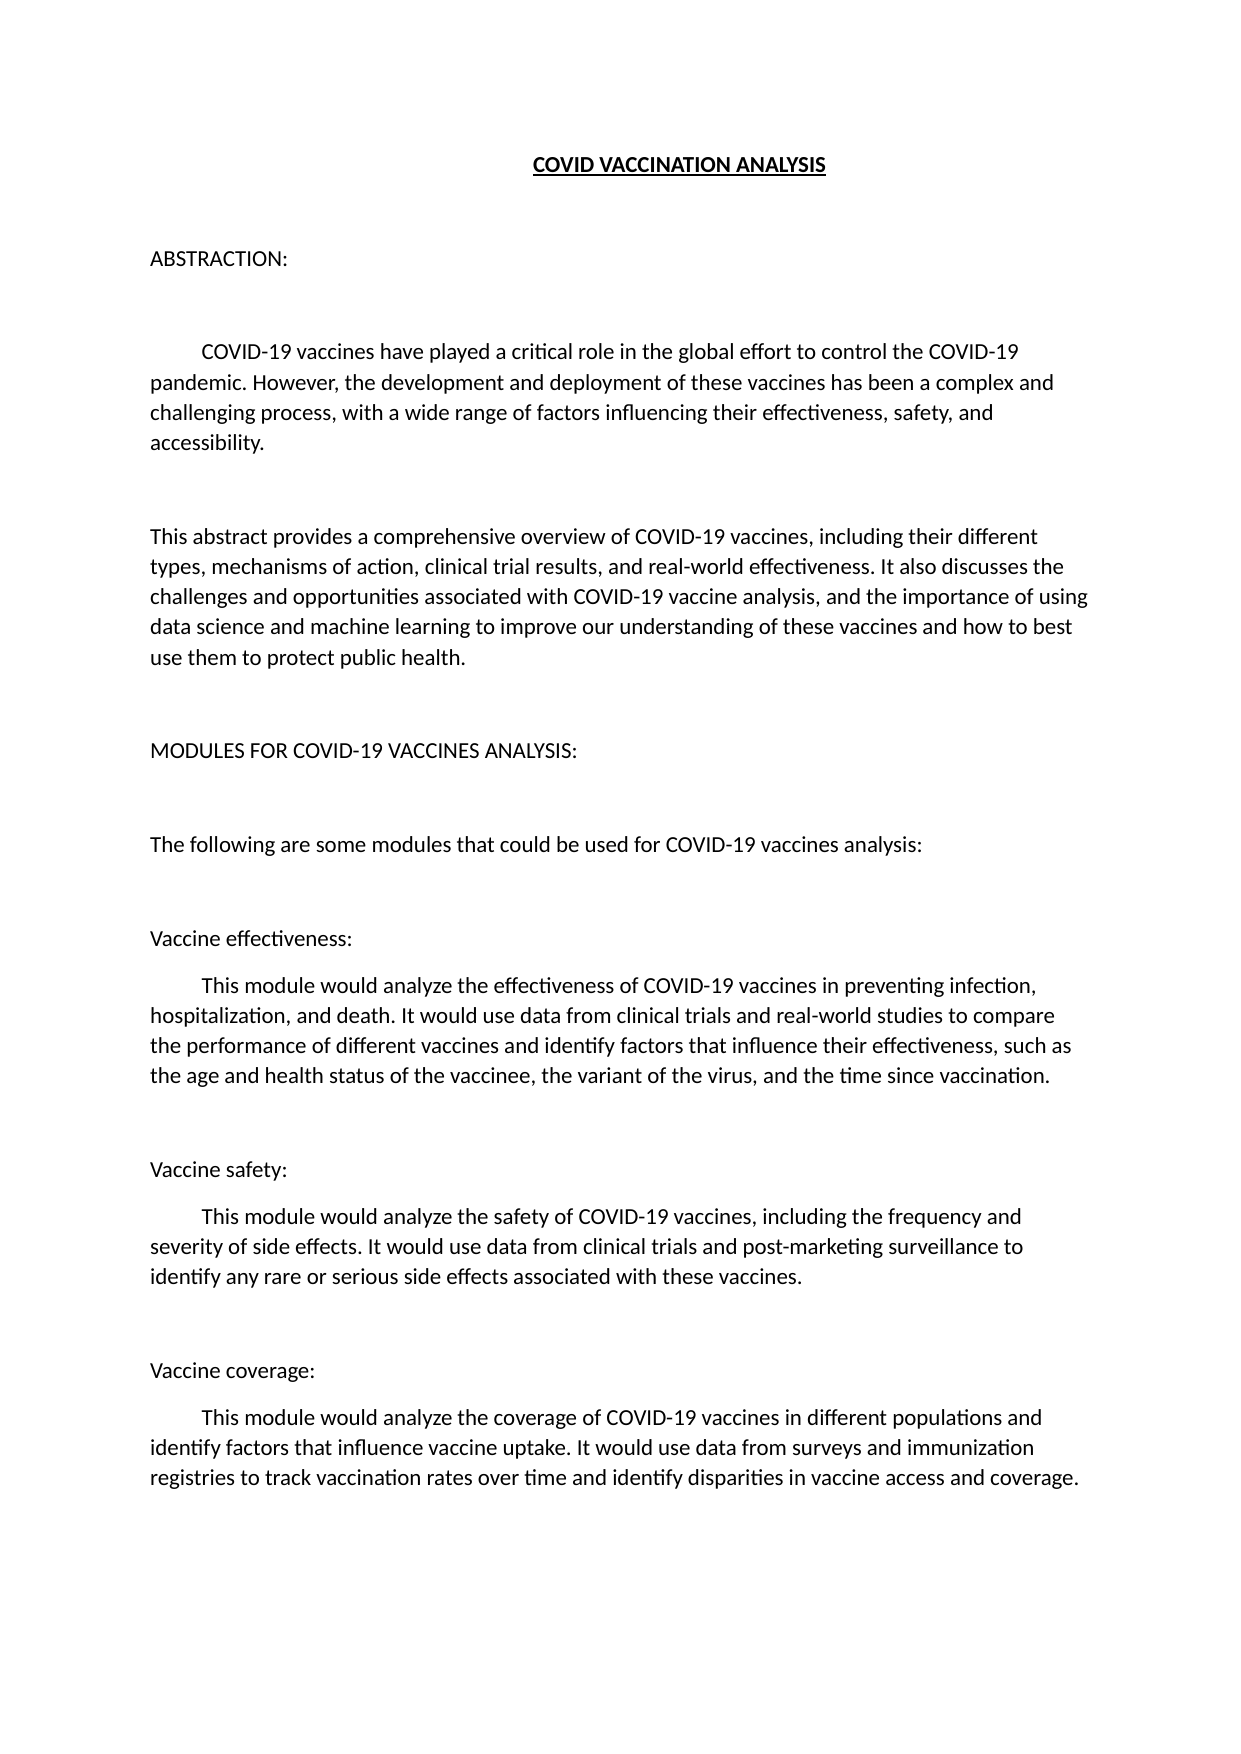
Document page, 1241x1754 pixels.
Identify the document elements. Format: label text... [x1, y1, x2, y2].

text The following are some modules that could be used for COVID-19 vaccines analysis: [150, 830, 1090, 858]
text This module would analyze the safety of COVID-19 vaccines, including the frequency and severity of side effects. It would use data from clinical trials and post-marketing surveillance to identify any rare or serious side effects associated with these vaccines. [150, 1202, 1090, 1291]
text Vaccine safety: [150, 1155, 1090, 1183]
text This module would analyze the effectiveness of COVID-19 vaccines in preventing infection, hospitalization, and death. It would use data from clinical trials and real-world studies to compare the performance of different vaccines and identify factors that influence their effectiveness, such as the age and health status of the vaccinee, the variant of the virus, and the time since vaccination. [150, 971, 1090, 1089]
text This abstract provides a comprehensive overview of COVID-19 vaccines, including their different types, mechanisms of action, clinical trial results, and real-world effectiveness. It also discusses the challenges and opportunities associated with COVID-19 vaccine analysis, and the importance of using data science and machine learning to improve our understanding of these vaccines and how to best use them to protect public health. [150, 522, 1090, 671]
text Vaccine coverage: [150, 1356, 1090, 1384]
text COVID VACCINATION ANALYSIS [150, 150, 1090, 178]
text ABSTRACTION: [150, 244, 1090, 272]
text MODULES FOR COVID-19 VACCINES ANALYSIS: [150, 736, 1090, 764]
text Vaccine effectiveness: [150, 924, 1090, 952]
text This module would analyze the coverage of COVID-19 vaccines in different populations and identify factors that influence vaccine uptake. It would use data from surveys and immunization registries to track vaccination rates over time and identify disparities in vaccine access and coverage. [150, 1403, 1090, 1492]
text COVID-19 vaccines have played a critical role in the global effort to control the COVID-19 pandemic. However, the development and deployment of these vaccines has been a complex and challenging process, with a wide range of factors influencing their effectiveness, safety, and accessibility. [150, 337, 1090, 456]
